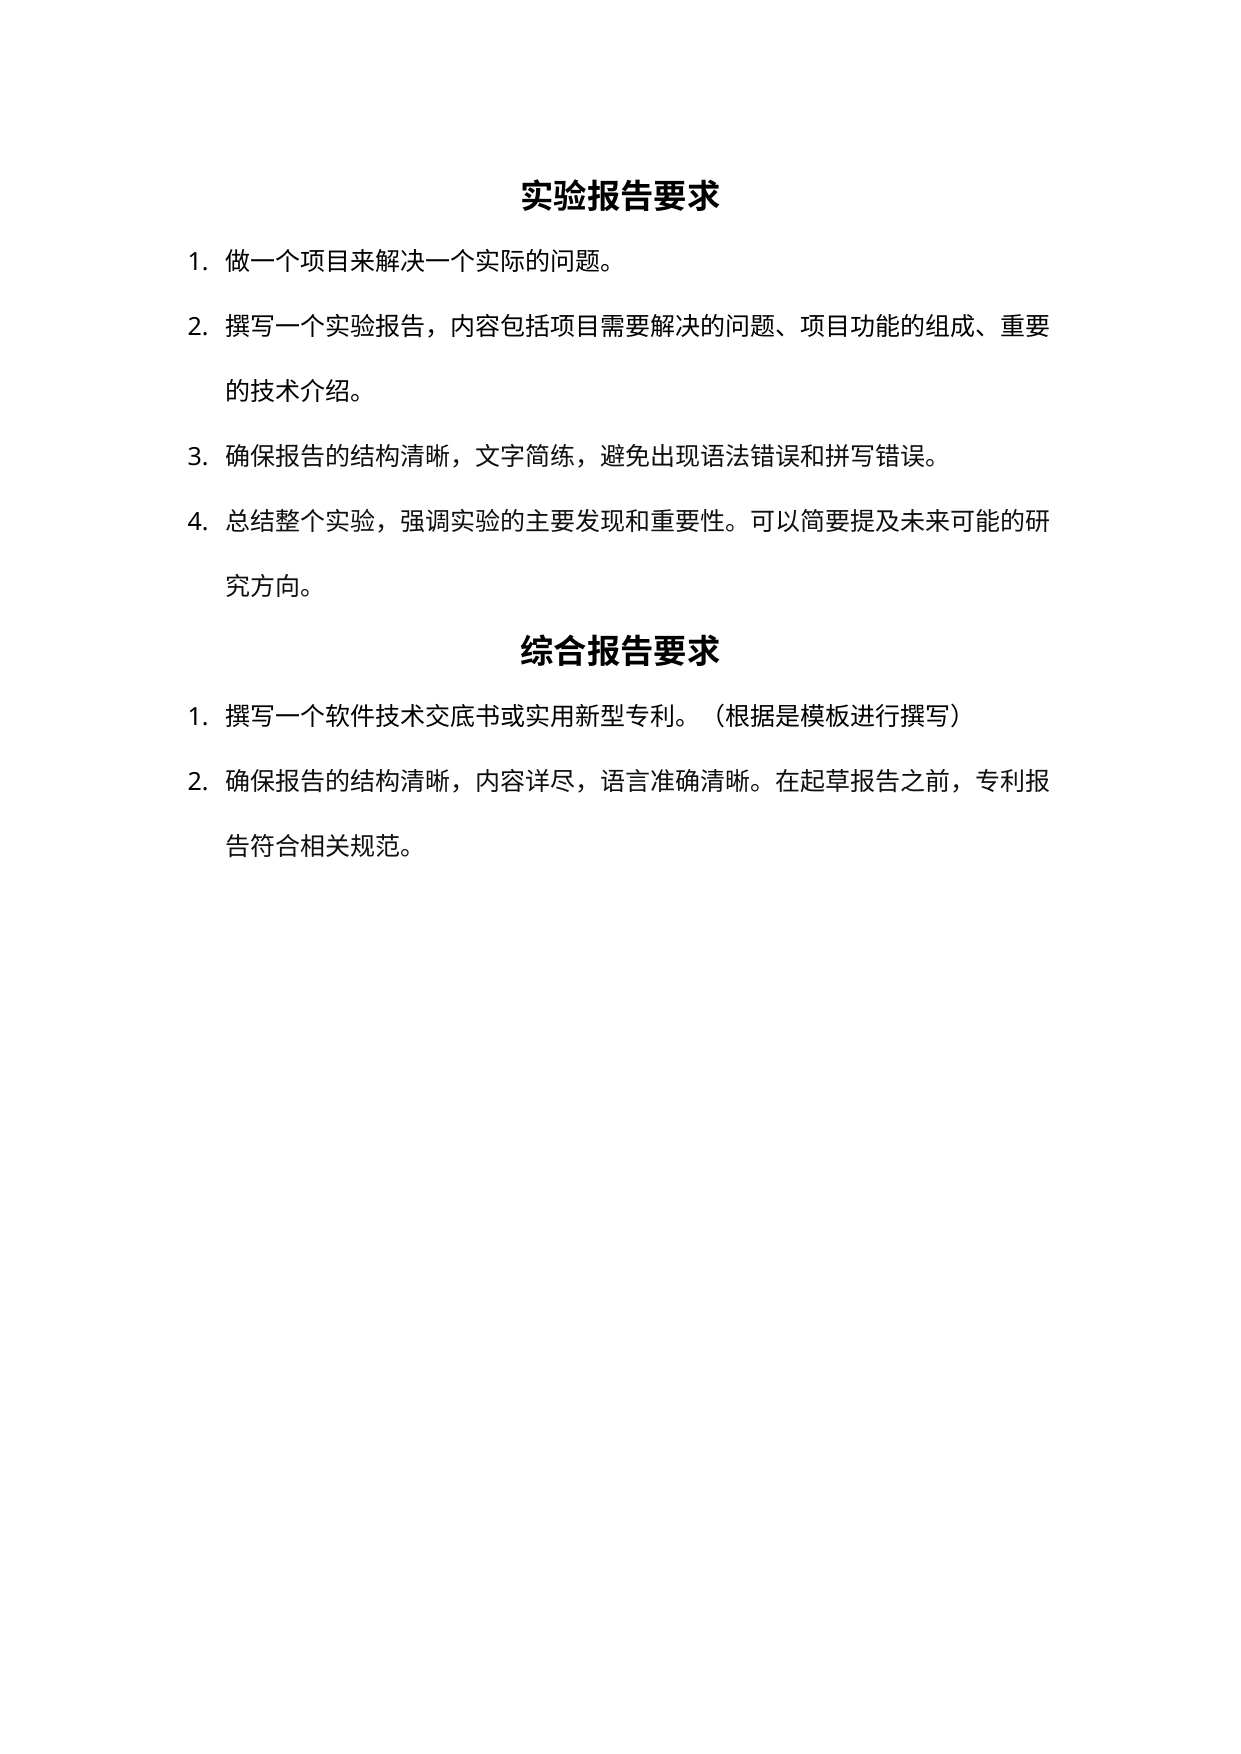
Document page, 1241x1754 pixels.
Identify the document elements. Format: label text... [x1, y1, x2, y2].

text 综合报告要求 [187, 617, 1053, 682]
list 撰写一个实验报告，内容包括项目需要解决的问题、项目功能的组成、重要的技术介绍。 [187, 292, 1053, 422]
list 总结整个实验，强调实验的主要发现和重要性。可以简要提及未来可能的研究方向。 [187, 487, 1053, 617]
text 实验报告要求 [187, 162, 1053, 227]
list 确保报告的结构清晰，文字简练，避免出现语法错误和拼写错误。 [187, 422, 1053, 487]
list 做一个项目来解决一个实际的问题。 [187, 227, 1053, 292]
list 确保报告的结构清晰，内容详尽，语言准确清晰。在起草报告之前，专利报告符合相关规范。 [187, 747, 1053, 877]
list 撰写一个软件技术交底书或实用新型专利。（根据是模板进行撰写） [187, 682, 1053, 747]
